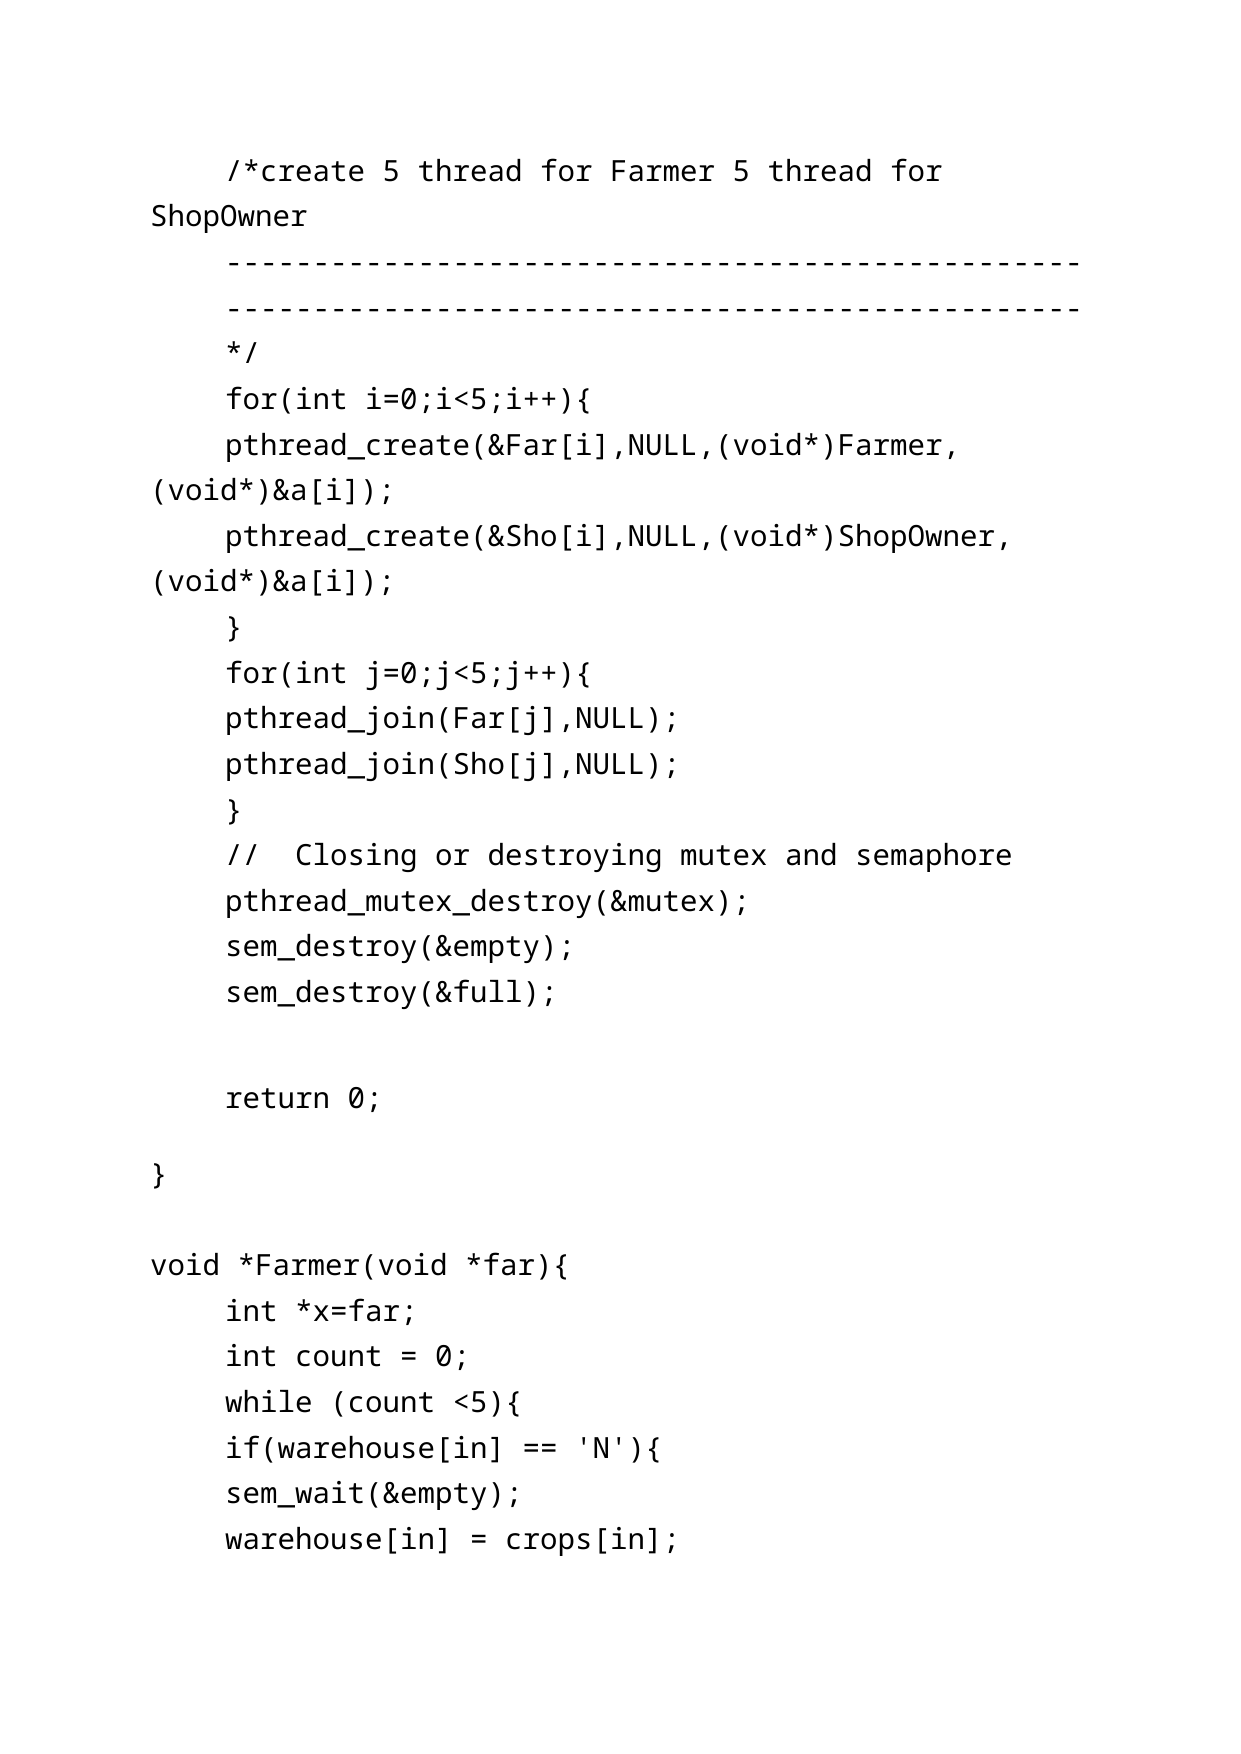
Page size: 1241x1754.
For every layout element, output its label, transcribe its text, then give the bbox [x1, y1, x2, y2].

text // Closing or destroying mutex and semaphore [150, 834, 1090, 874]
text for(int i=0;i<5;i++){ [150, 378, 1090, 418]
text void *Farmer(void *far){ [150, 1244, 1090, 1284]
text warehouse[in] = crops[in]; [150, 1518, 1090, 1558]
text int *x=far; [150, 1290, 1090, 1330]
text return 0; [150, 1077, 1090, 1117]
text while (count <5){ [150, 1381, 1090, 1421]
text */ [150, 332, 1090, 372]
text sem_destroy(&empty); [150, 926, 1090, 965]
text if(warehouse[in] == 'N'){ [150, 1427, 1090, 1467]
text ------------------------------------------------- [150, 287, 1090, 327]
text } [150, 1153, 1090, 1193]
text pthread_create(&Sho[i],NULL,(void*)ShopOwner,(void*)&a[i]); [150, 515, 1090, 600]
text pthread_create(&Far[i],NULL,(void*)Farmer,(void*)&a[i]); [150, 424, 1090, 509]
text } [150, 606, 1090, 646]
text pthread_join(Sho[j],NULL); [150, 743, 1090, 783]
text } [150, 789, 1090, 828]
text pthread_join(Far[j],NULL); [150, 697, 1090, 737]
text /*create 5 thread for Farmer 5 thread for ShopOwner [150, 150, 1090, 235]
text sem_wait(&empty); [150, 1472, 1090, 1512]
text ------------------------------------------------- [150, 241, 1090, 281]
text pthread_mutex_destroy(&mutex); [150, 880, 1090, 920]
text for(int j=0;j<5;j++){ [150, 652, 1090, 692]
text sem_destroy(&full); [150, 971, 1090, 1011]
text int count = 0; [150, 1336, 1090, 1375]
